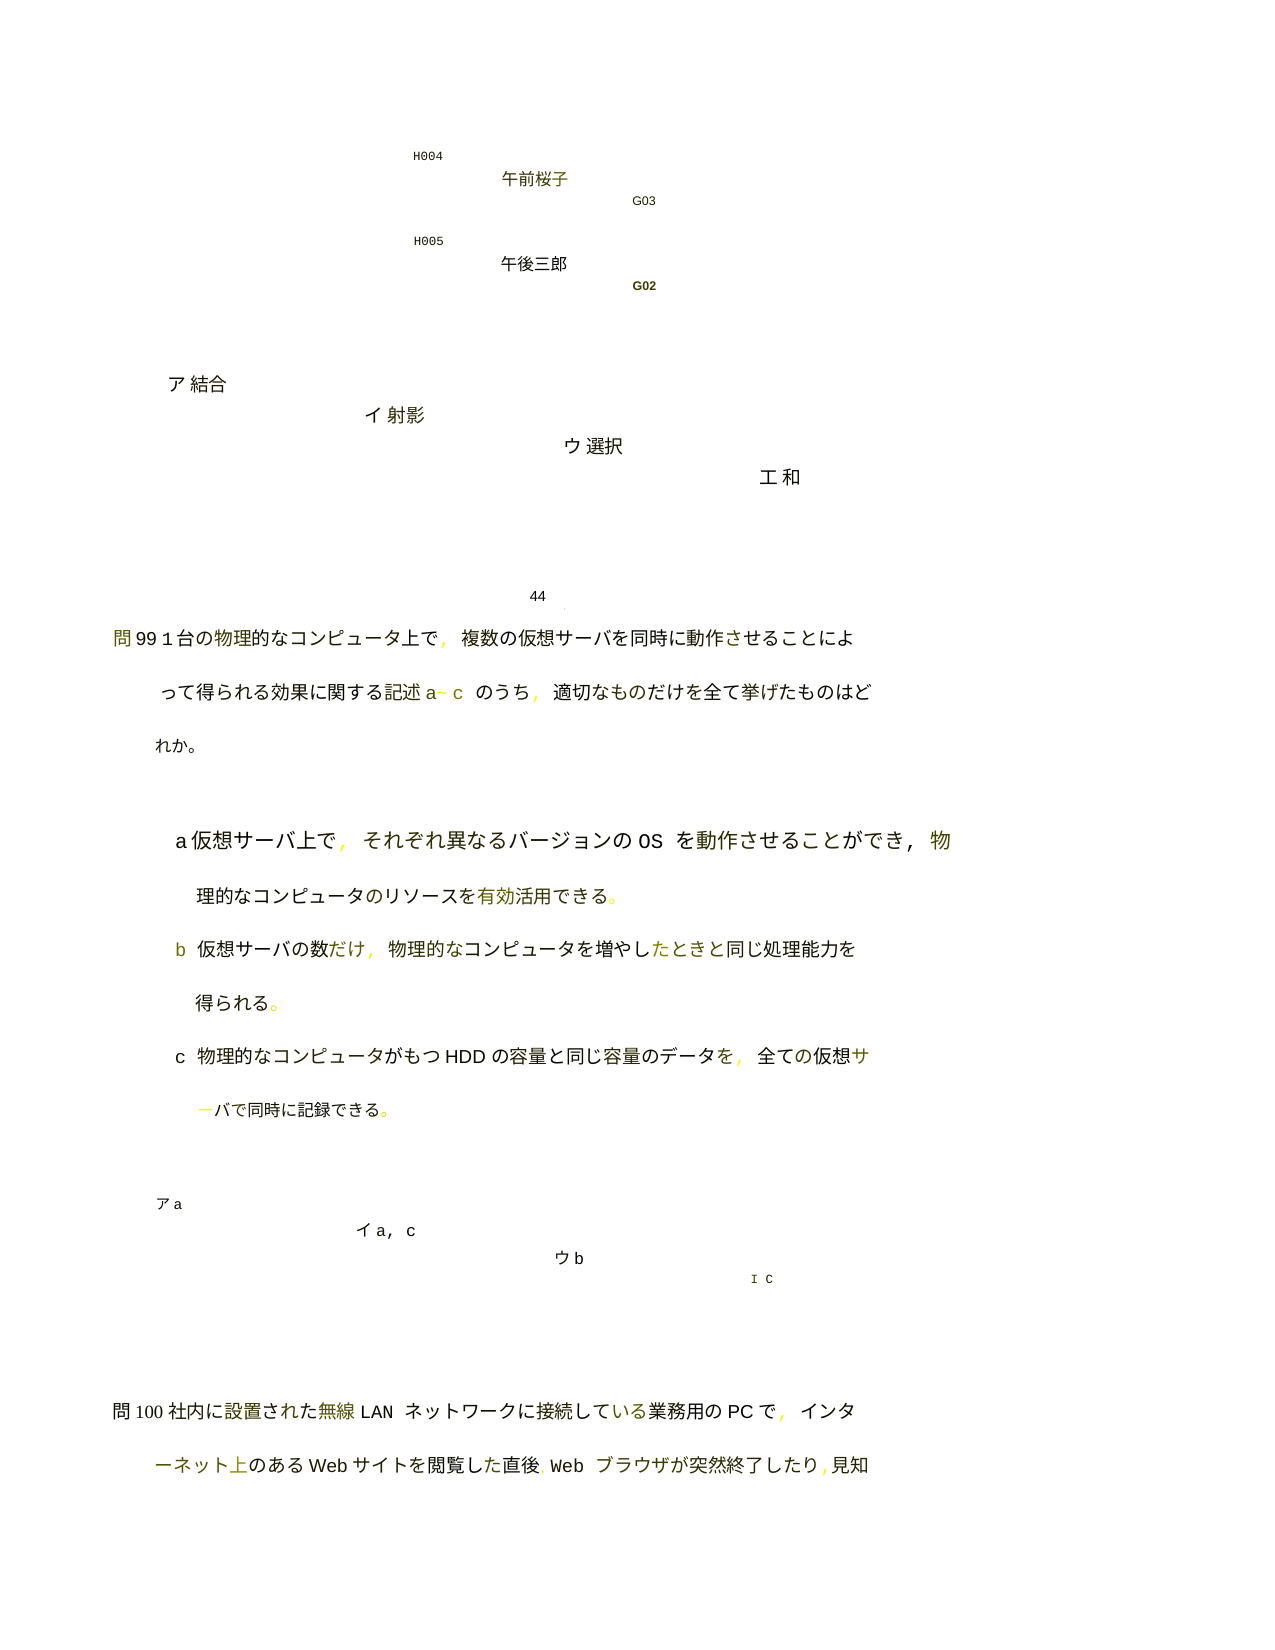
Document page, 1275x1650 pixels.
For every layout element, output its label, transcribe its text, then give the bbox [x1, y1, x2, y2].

text 午後三郎 [500, 251, 773, 275]
text b 仮想サーバの数だけ, 物理的なコンピュータを増やしたときと同じ処理能力を [175, 935, 1142, 962]
text 得られる。 [195, 989, 489, 1016]
text イ 射影 [364, 401, 644, 428]
text ーネット上のある Web サイトを閲覧した直後, Web ブラウザが突然終了したり,見知 [154, 1450, 1144, 1478]
text イ a, c [355, 1217, 637, 1241]
text って得られる効果に関する記述 a~ c のうち, 適切なものだけを全て挙げたものはど [159, 677, 1145, 705]
text れか。 [154, 733, 404, 757]
text I C [750, 1273, 1001, 1287]
text 午前桜子 [501, 166, 774, 190]
text ウ b [553, 1245, 801, 1269]
text 工 和 [759, 463, 1020, 490]
text ア 結合 [167, 369, 447, 396]
text H004 [413, 150, 649, 164]
text a仮想サーバ上で, それぞれ異なるバージョンの OS を動作させることができ, 物 [175, 824, 1147, 855]
text 理的なコンピュータのリソースを有効活用できる。 [196, 881, 862, 908]
text 44 [529, 587, 753, 604]
text G03 [632, 194, 859, 208]
text ウ 選択 [563, 432, 843, 459]
text 問 100 社内に設置された無線 LAN ネットワークに接続している業務用の PC で, インタ [112, 1397, 1143, 1424]
text c 物理的なコンピュータがもつ HDD の容量と同じ容量のデータを, 全ての仮想サ [174, 1042, 1145, 1069]
text ーバで同時に記録できる。 [197, 1097, 635, 1121]
text 問99 1台の物理的なコンピュータ上で, 複数の仮想サーバを同時に動作させることによ [113, 623, 1142, 651]
text ア a [155, 1193, 408, 1214]
text G02 [632, 279, 859, 293]
text H005 [413, 235, 649, 249]
